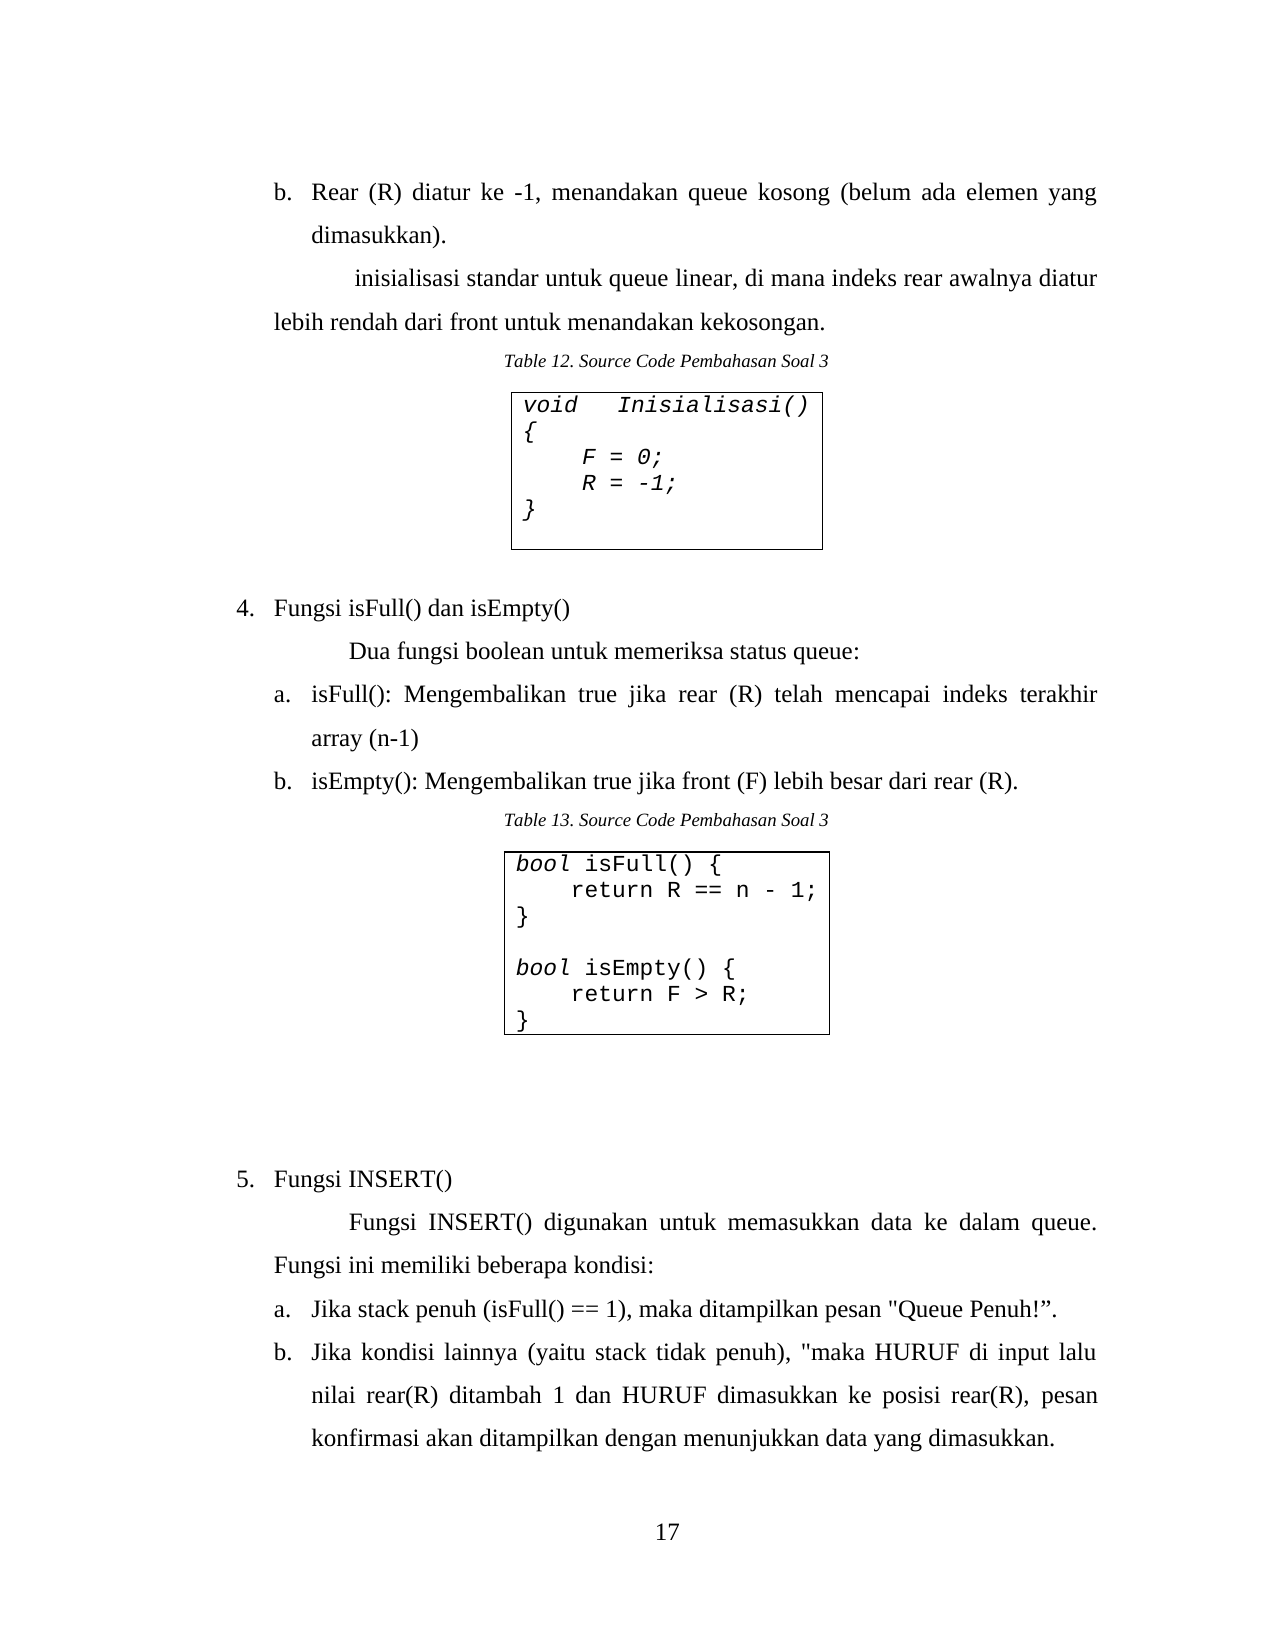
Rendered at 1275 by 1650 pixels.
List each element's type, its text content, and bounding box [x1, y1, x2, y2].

list isFull(): Mengembalikan true jika rear (R) telah mencapai indeks terakhir array (n-1) [274, 679, 1098, 751]
list Rear (R) diatur ke -1, menandakan queue kosong (belum ada elemen yang dimasukkan). [274, 177, 1098, 249]
text Table 13. Source Code Pembahasan Soal 3 [236, 809, 1098, 831]
text Table 12. Source Code Pembahasan Soal 3 [236, 350, 1098, 371]
text Fungsi INSERT() digunakan untuk memasukkan data ke dalam queue. Fungsi ini memiliki beberapa kondisi: [274, 1207, 1098, 1279]
list Fungsi isFull() dan isEmpty() [236, 593, 1098, 622]
text Dua fungsi boolean untuk memeriksa status queue: [274, 636, 1098, 665]
table_header void Inisialisasi() { F = 0; R = -1; } [512, 393, 822, 549]
text inisialisasi standar untuk queue linear, di mana indeks rear awalnya diatur lebih rendah dari front untuk menandakan kekosongan. [274, 263, 1098, 335]
table_header bool isFull() { return R == n - 1; } bool isEmpty() { return F > R; } [505, 853, 829, 1034]
list isEmpty(): Mengembalikan true jika front (F) lebih besar dari rear (R). [274, 766, 1098, 794]
list Jika kondisi lainnya (yaitu stack tidak penuh), "maka HURUF di input lalu nilai rear(R) ditambah 1 dan HURUF dimasukkan ke posisi rear(R), pesan konfirmasi akan ditampilkan dengan menunjukkan data yang dimasukkan. [274, 1337, 1098, 1452]
list Jika stack penuh (isFull() == 1), maka ditampilkan pesan "Queue Penuh!”. [274, 1294, 1098, 1322]
list Fungsi INSERT() [236, 1164, 1098, 1193]
